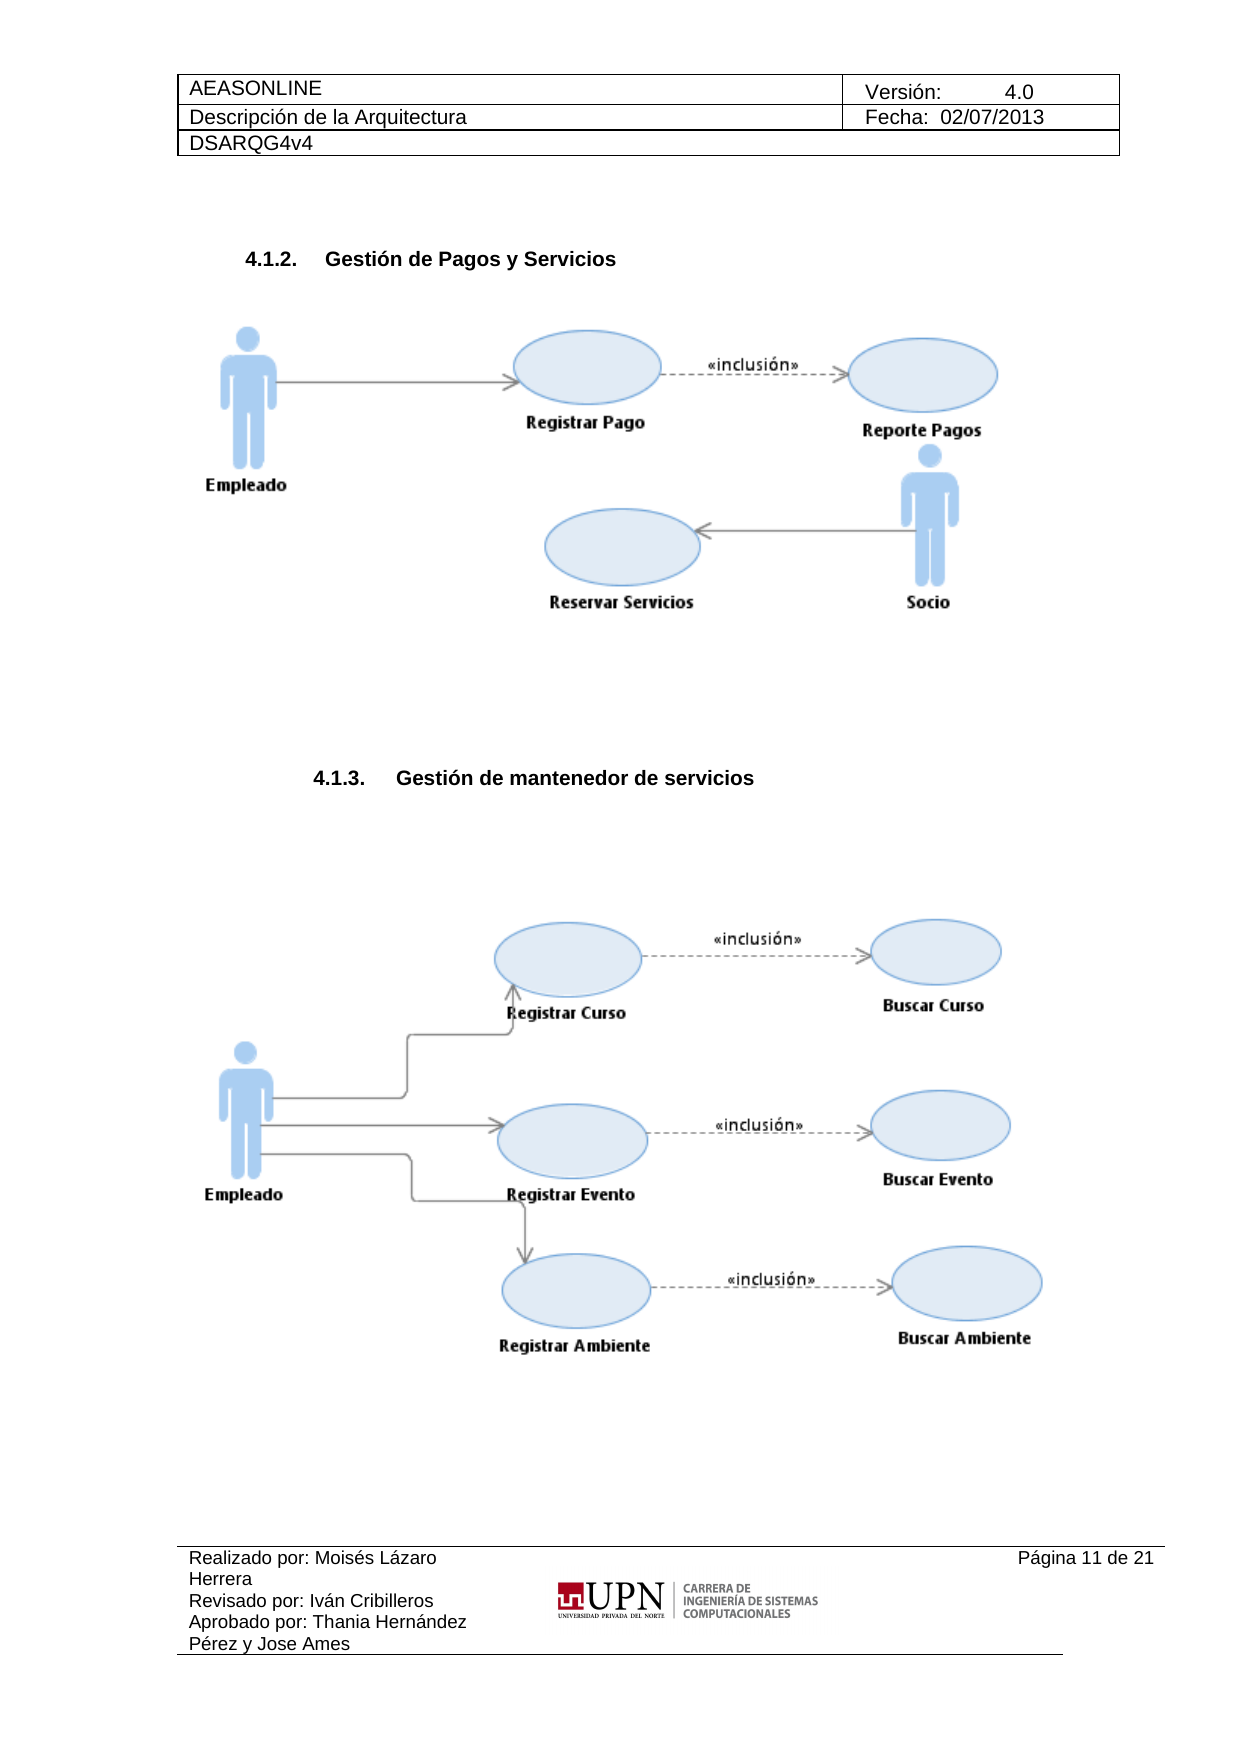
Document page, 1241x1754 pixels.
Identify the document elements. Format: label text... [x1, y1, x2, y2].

picture [542, 1566, 839, 1635]
picture [177, 313, 1014, 632]
text Gestión de mantenedor de servicios [313, 765, 1063, 789]
text Gestión de Pagos y Servicios [245, 247, 1063, 271]
picture [177, 892, 1063, 1373]
